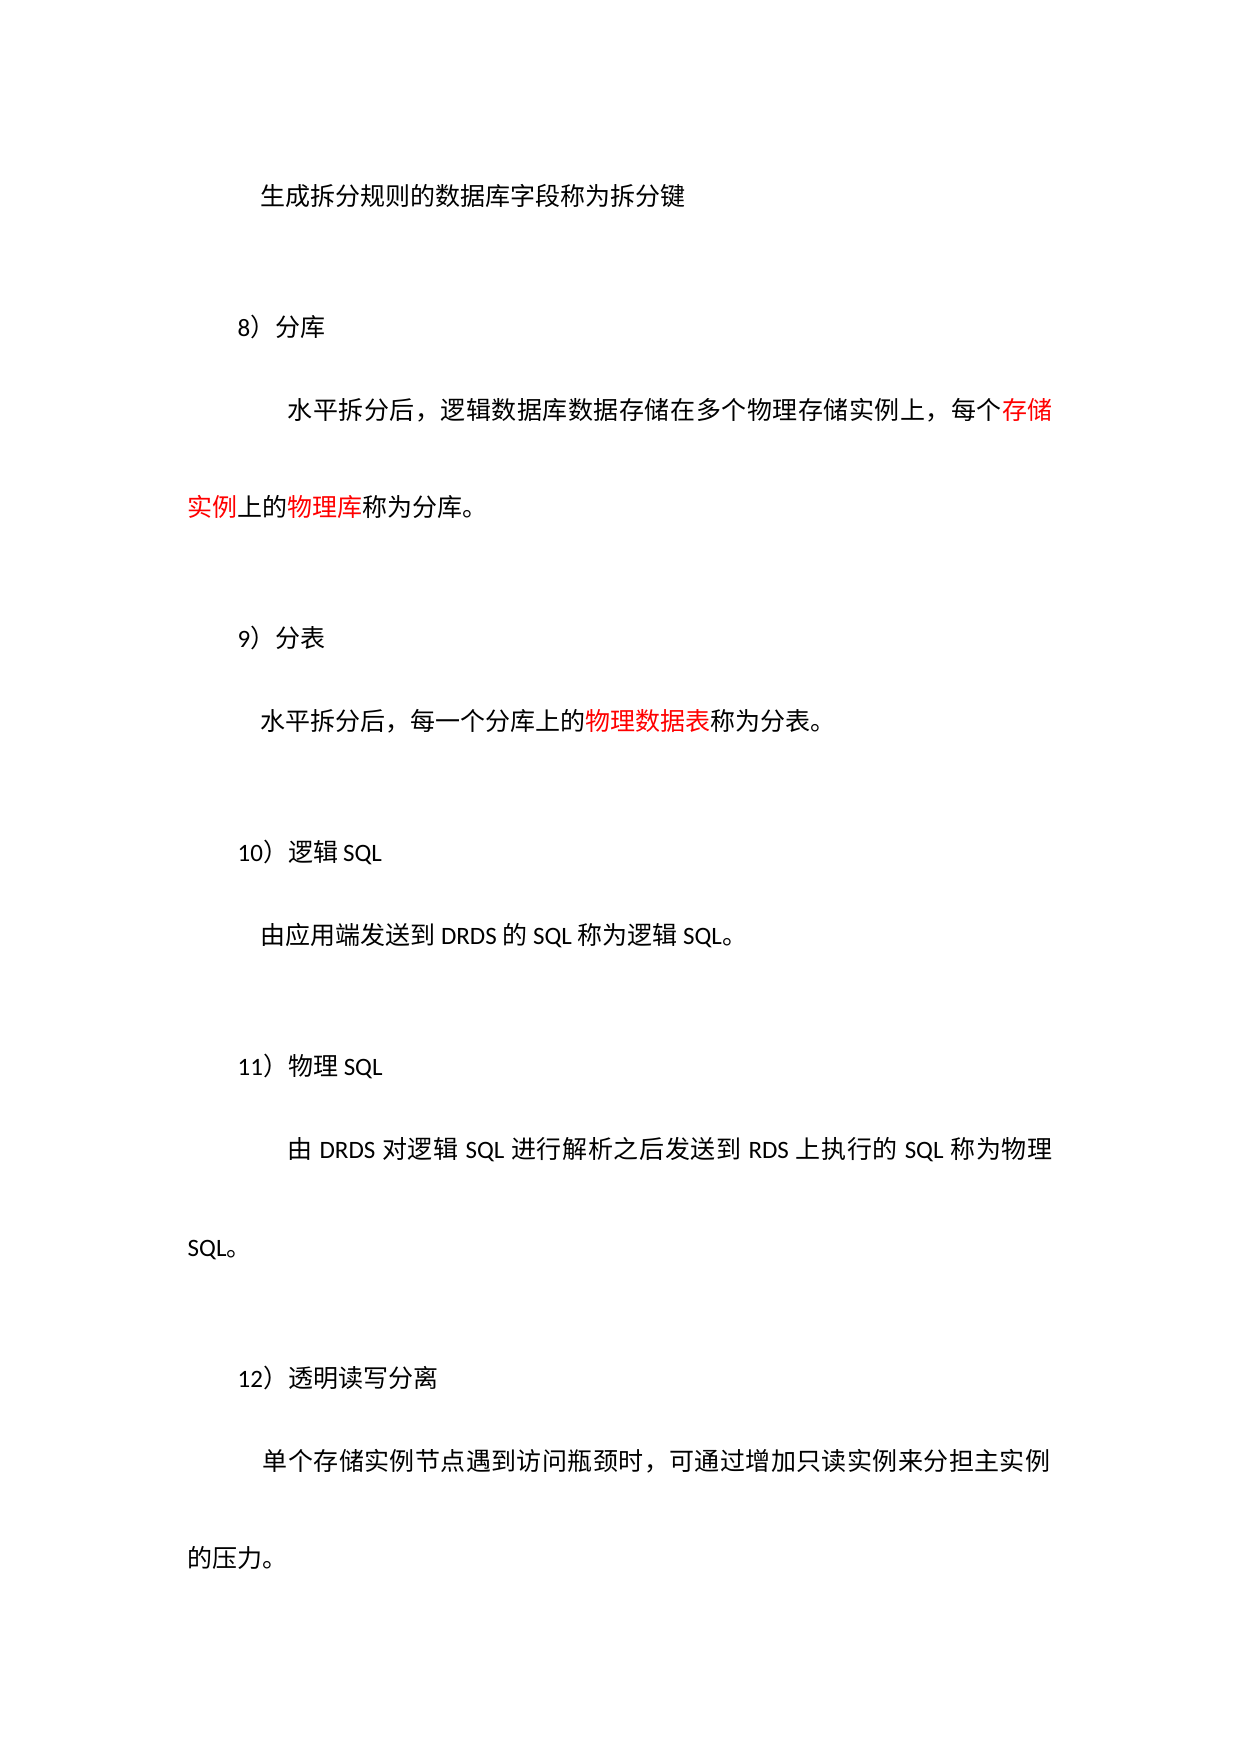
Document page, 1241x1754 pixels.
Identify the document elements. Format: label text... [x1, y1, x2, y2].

text 9）分表 [187, 604, 1053, 669]
text 水平拆分后，每一个分库上的物理数据表称为分表。 [187, 687, 1053, 752]
text 10）逻辑SQL [187, 818, 1053, 883]
text 8）分库 [187, 293, 1053, 358]
text 水平拆分后，逻辑数据库数据存储在多个物理存储实例上，每个存储实例上的物理库称为分库。 [187, 376, 1053, 538]
text 单个存储实例节点遇到访问瓶颈时，可通过增加只读实例来分担主实例的压力。 [187, 1427, 1053, 1589]
text 12）透明读写分离 [187, 1344, 1053, 1409]
text 由 DRDS 对逻辑 SQL 进行解析之后发送到 RDS 上执行的 SQL 称为物理 SQL。 [187, 1115, 1053, 1278]
text 生成拆分规则的数据库字段称为拆分键 [187, 162, 1053, 227]
text 11）物理 SQL [187, 1032, 1053, 1097]
text 由应用端发送到 DRDS 的 SQL 称为逻辑 SQL。 [187, 901, 1053, 966]
